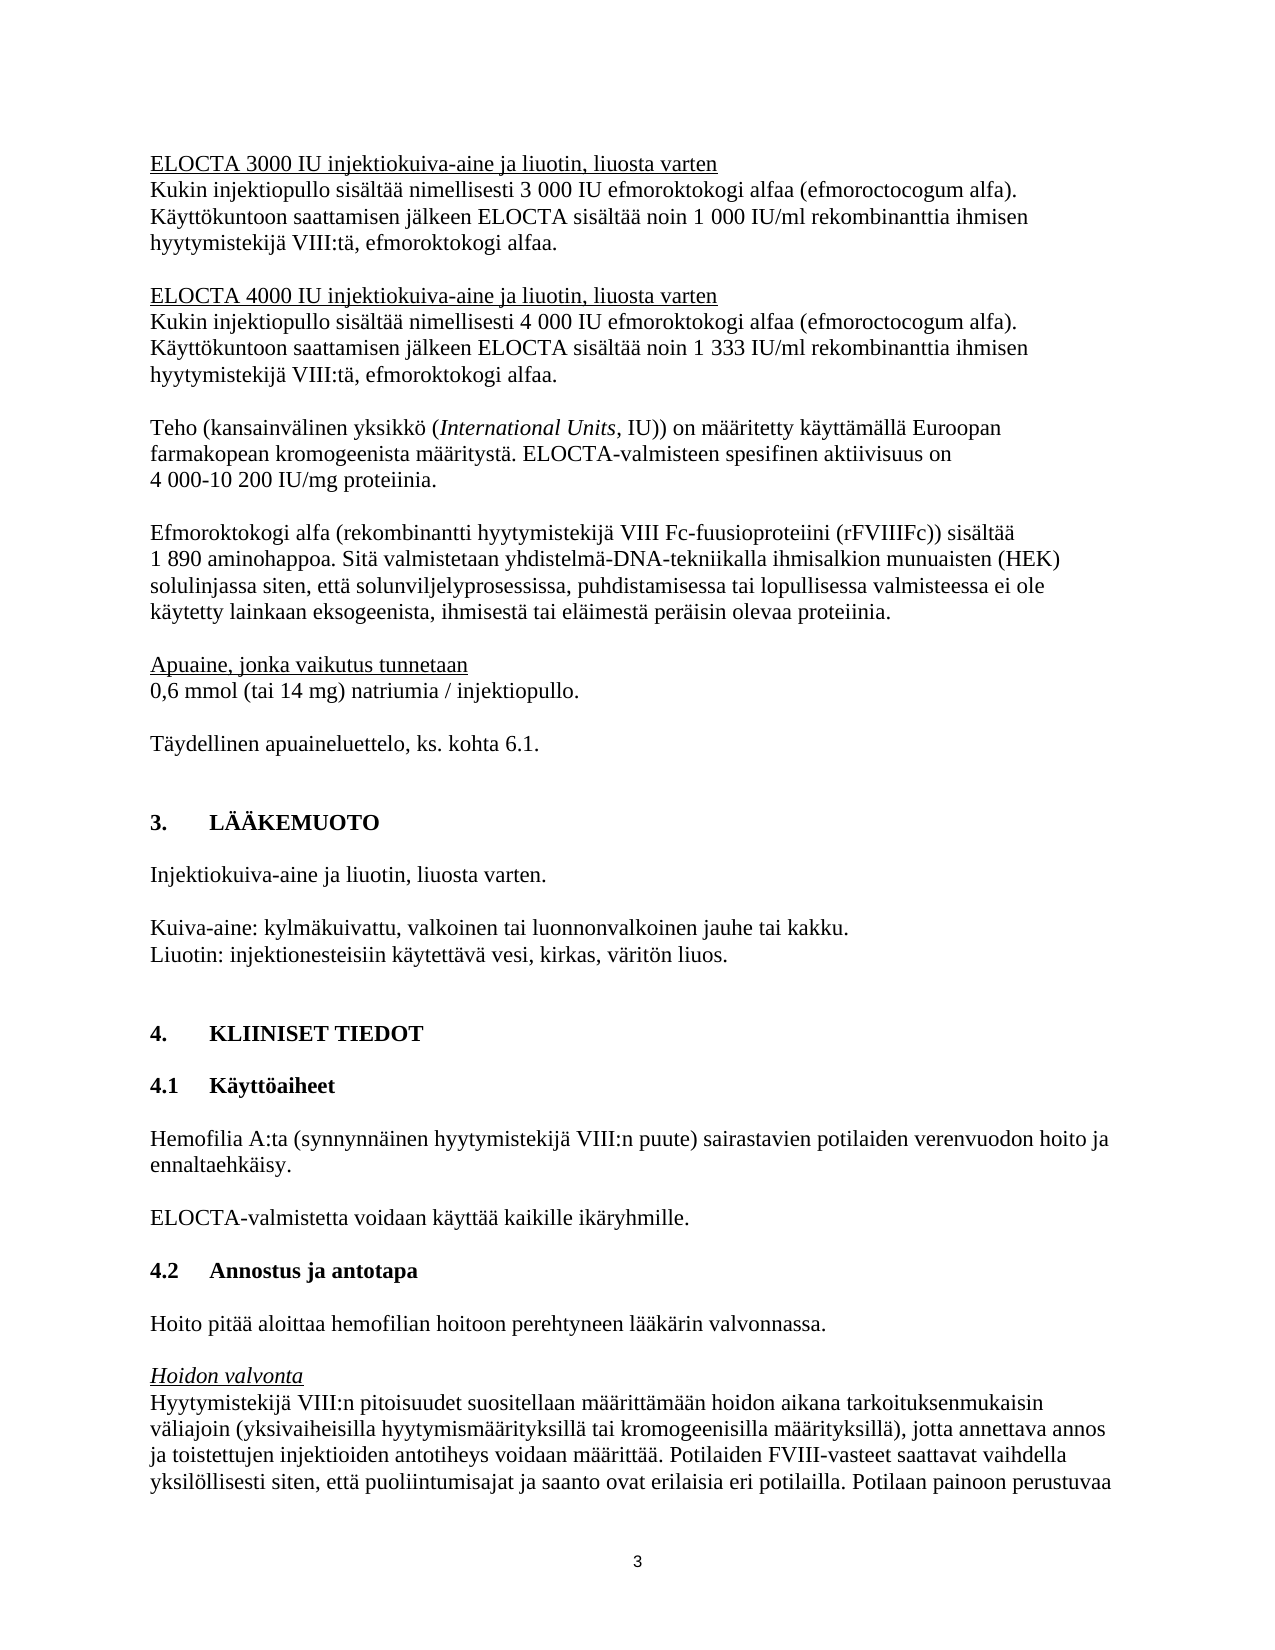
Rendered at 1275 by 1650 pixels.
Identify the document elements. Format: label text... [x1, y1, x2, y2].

text 4.2 Annostus ja antotapa [150, 1257, 1125, 1283]
text Apuaine, jonka vaikutus tunnetaan [150, 651, 1125, 677]
text Hoito pitää aloittaa hemofilian hoitoon perehtyneen lääkärin valvonnassa. [150, 1309, 1125, 1336]
text ELOCTA 3000 IU injektiokuiva-aine ja liuotin, liuosta varten [150, 150, 1125, 176]
text ELOCTA 4000 IU injektiokuiva-aine ja liuotin, liuosta varten [150, 282, 1125, 308]
text Hoidon valvonta [150, 1362, 1125, 1389]
text Kukin injektiopullo sisältää nimellisesti 3 000 IU efmoroktokogi alfaa (efmoroctocogum alfa). Käyttökuntoon saattamisen jälkeen ELOCTA sisältää noin 1 000 IU/ml rekombinanttia ihmisen hyytymistekijä VIII:tä, efmoroktokogi alfaa. [150, 176, 1125, 255]
text 4.1 Käyttöaiheet [150, 1072, 1125, 1099]
text Hemofilia A:ta (synnynnäinen hyytymistekijä VIII:n puute) sairastavien potilaiden verenvuodon hoito ja ennaltaehkäisy. [150, 1125, 1125, 1178]
text 3. LÄÄKEMUOTO [150, 809, 1125, 835]
text Teho (kansainvälinen yksikkö (International Units, IU)) on määritetty käyttämällä Euroopan farmakopean kromogeenista määritystä. ELOCTA-valmisteen spesifinen aktiivisuus on 4 000-10 200 IU/mg proteiinia. [150, 413, 1125, 493]
text ELOCTA-valmistetta voidaan käyttää kaikille ikäryhmille. [150, 1204, 1125, 1231]
text Kuiva-aine: kylmäkuivattu, valkoinen tai luonnonvalkoinen jauhe tai kakku. [150, 914, 1125, 941]
text Injektiokuiva-aine ja liuotin, liuosta varten. [150, 862, 1125, 888]
text Kukin injektiopullo sisältää nimellisesti 4 000 IU efmoroktokogi alfaa (efmoroctocogum alfa). Käyttökuntoon saattamisen jälkeen ELOCTA sisältää noin 1 333 IU/ml rekombinanttia ihmisen hyytymistekijä VIII:tä, efmoroktokogi alfaa. [150, 308, 1125, 387]
text 0,6 mmol (tai 14 mg) natriumia / injektiopullo. [150, 677, 1125, 703]
text Liuotin: injektionesteisiin käytettävä vesi, kirkas, väritön liuos. [150, 941, 1125, 967]
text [150, 1389, 1125, 1494]
text 4. KLIINISET TIEDOT [150, 1020, 1125, 1046]
text Efmoroktokogi alfa (rekombinantti hyytymistekijä VIII Fc-fuusioproteiini (rFVIIIFc)) sisältää 1 890 aminohappoa. Sitä valmistetaan yhdistelmä-DNA-tekniikalla ihmisalkion munuaisten (HEK) solulinjassa siten, että solunviljelyprosessissa, puhdistamisessa tai lopullisessa valmisteessa ei ole käytetty lainkaan eksogeenista, ihmisestä tai eläimestä peräisin olevaa proteiinia. [150, 519, 1125, 624]
text Täydellinen apuaineluettelo, ks. kohta 6.1. [150, 730, 1125, 756]
